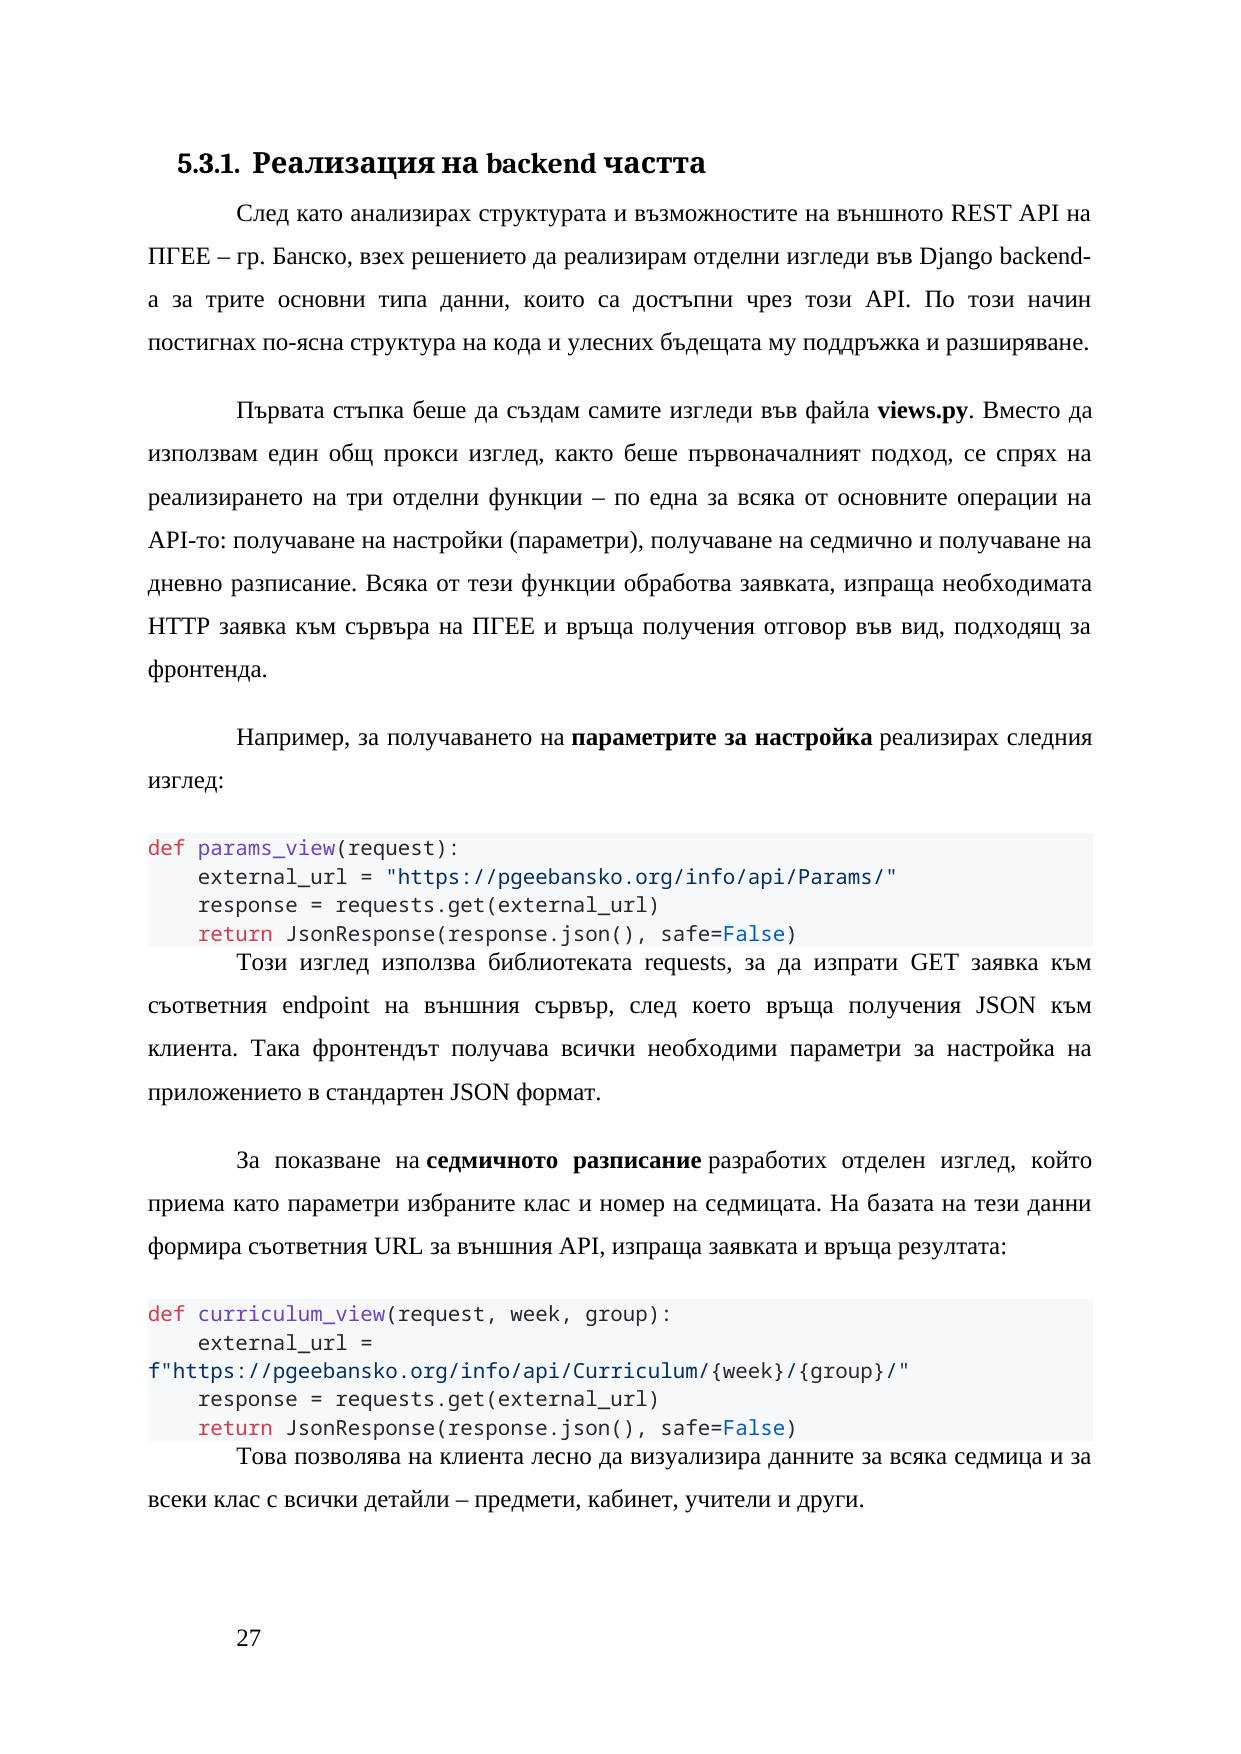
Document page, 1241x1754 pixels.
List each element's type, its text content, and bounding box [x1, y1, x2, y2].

text За показване на седмичното разписание разработих отделен изглед, който приема като параметри избраните клас и номер на седмицата. На базата на тези данни формира съответния URL за външния API, изпраща заявката и връща резултата: [148, 1145, 1093, 1260]
text def curriculum_view(request, week, group): [148, 1299, 1093, 1328]
text response = requests.get(external_url) [148, 1384, 1093, 1413]
text Например, за получаването на параметрите за настройка реализирах следния изглед: [148, 722, 1093, 794]
subtitle Реализация на backend частта [177, 148, 1093, 181]
text external_url = "https://pgeebansko.org/info/api/Params/" [148, 862, 1093, 890]
text response = requests.get(external_url) [148, 890, 1093, 919]
text def params_view(request): [148, 833, 1093, 862]
text external_url = f"https://pgeebansko.org/info/api/Curriculum/{week}/{group}/" [148, 1328, 1093, 1384]
text Първата стъпка беше да създам самите изгледи във файла views.py. Вместо да използвам един общ прокси изглед, както беше първоначалният подход, се спрях на реализирането на три отделни функции – по една за всяка от основните операции на API-то: получаване на настройки (параметри), получаване на седмично и получаване на дневно разписание. Всяка от тези функции обработва заявката, изпраща необходимата HTTP заявка към сървъра на ПГЕЕ и връща получения отговор във вид, подходящ за фронтенда. [148, 395, 1093, 683]
text След като анализирах структурата и възможностите на външното REST API на ПГЕЕ – гр. Банско, взех решението да реализирам отделни изгледи във Django backend-а за трите основни типа данни, които са достъпни чрез този API. По този начин постигнах по-ясна структура на кода и улесних бъдещата му поддръжка и разширяване. [148, 198, 1093, 356]
text Този изглед използва библиотеката requests, за да изпрати GET заявка към съответния endpoint на външния сървър, след което връща получения JSON към клиента. Така фронтендът получава всички необходими параметри за настройка на приложението в стандартен JSON формат. [148, 947, 1093, 1105]
text return JsonResponse(response.json(), safe=False) [148, 919, 1093, 947]
text return JsonResponse(response.json(), safe=False) [148, 1413, 1093, 1441]
text Това позволява на клиента лесно да визуализира данните за всяка седмица и за всеки клас с всички детайли – предмети, кабинет, учители и други. [148, 1441, 1093, 1513]
